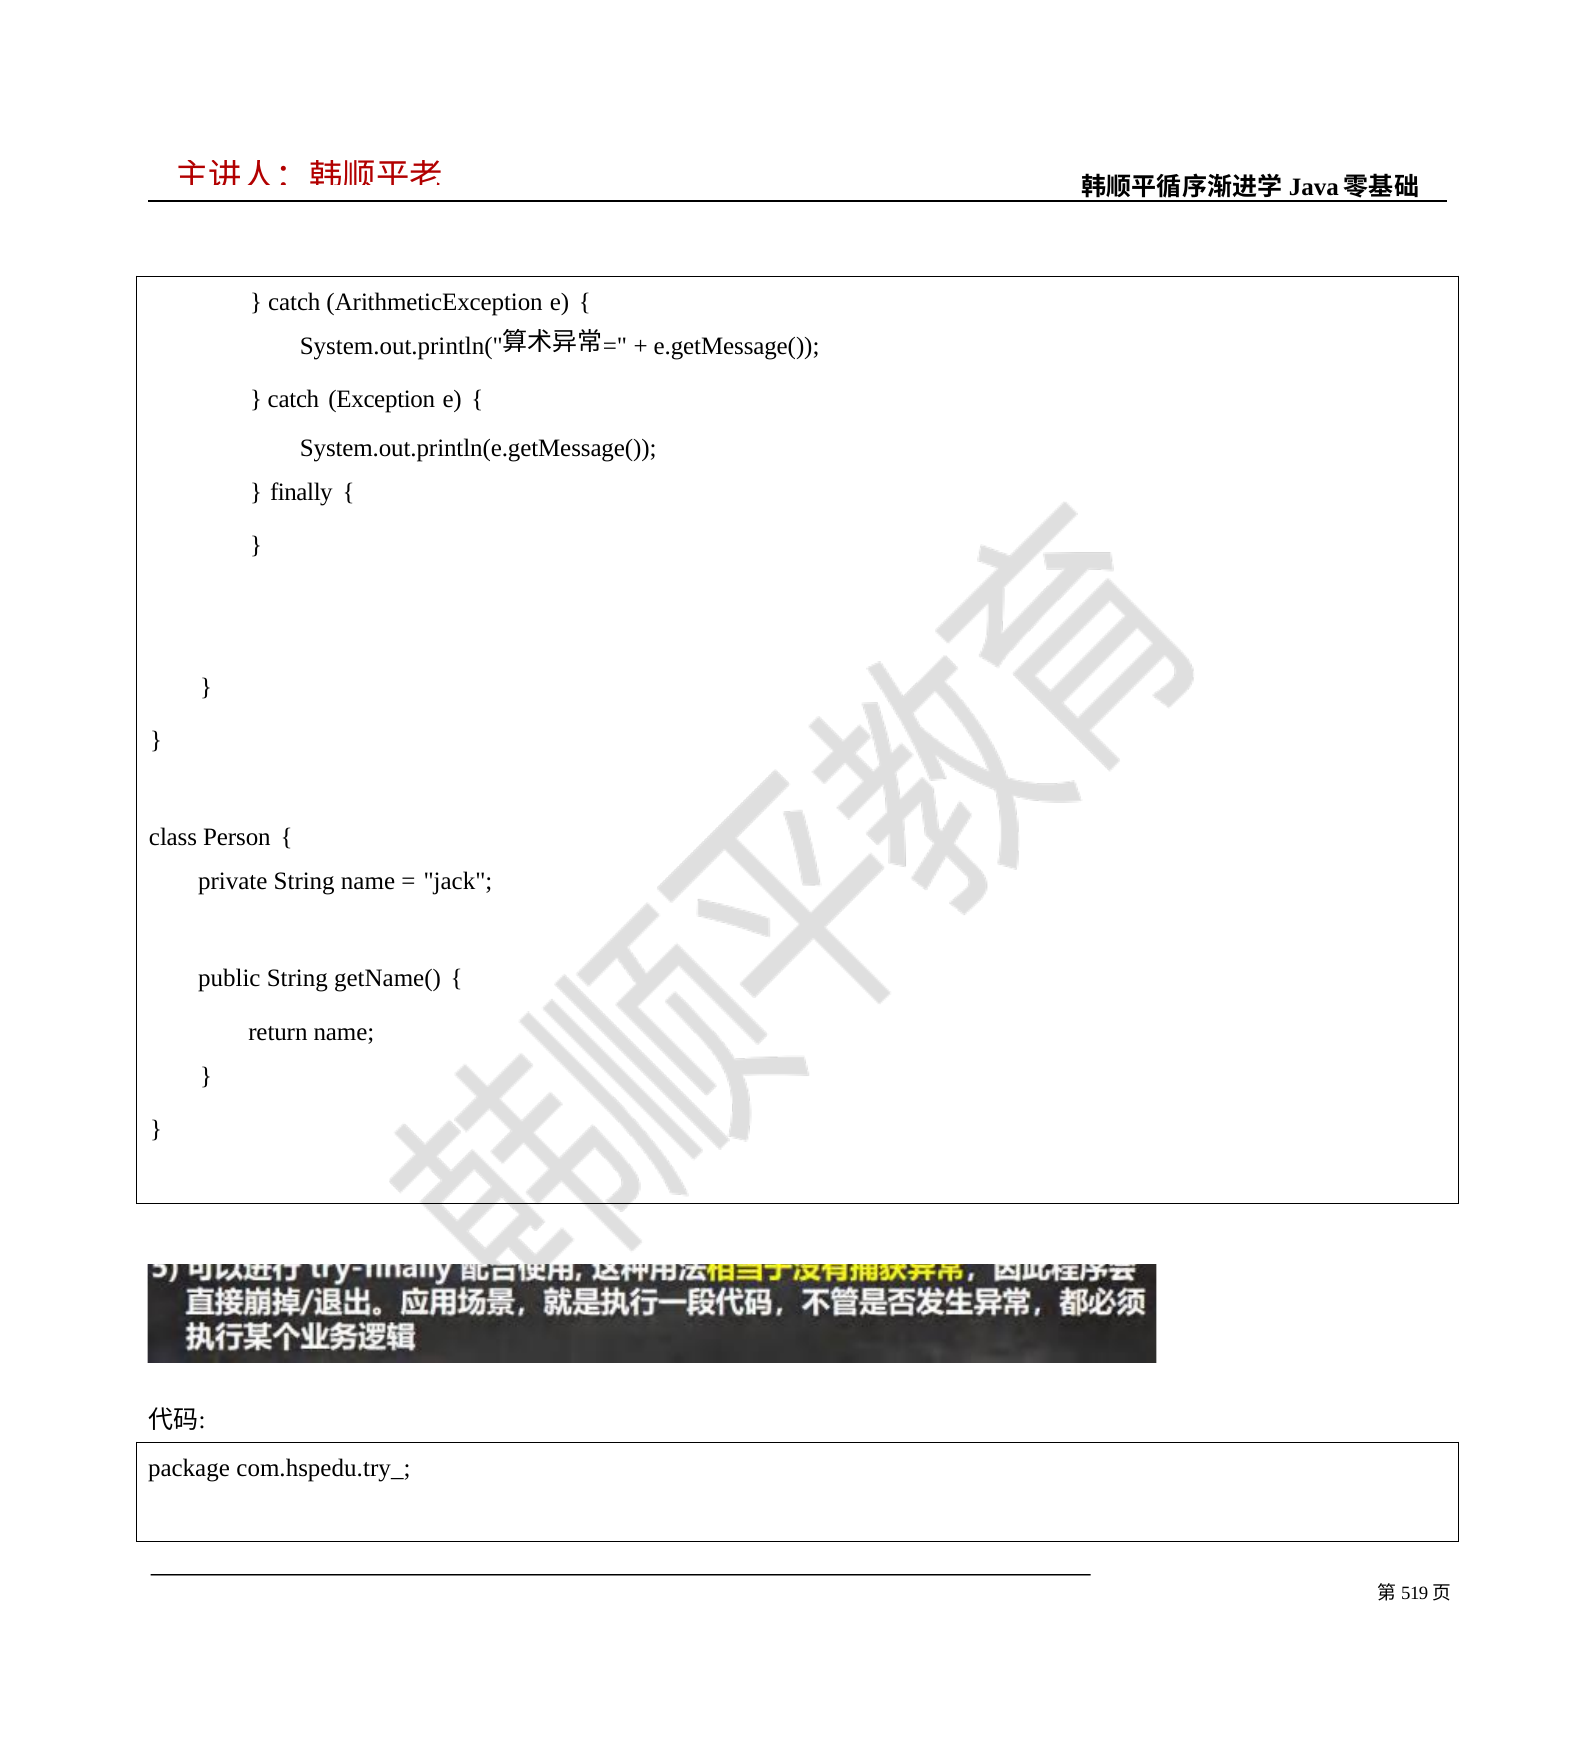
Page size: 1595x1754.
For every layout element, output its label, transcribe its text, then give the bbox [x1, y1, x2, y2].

text 代码: [148, 1404, 1458, 1434]
picture [147, 1204, 1195, 1363]
table_header } catch (ArithmeticException e) { System.out.println("算术异常=" + e.getMessage()); } catch (Exception e) { System.out.println(e.getMessage()); } finally { } } } class Person { private String name = "jack"; public String getName() { return name; } } [137, 277, 1458, 1203]
table_header package com.hspedu.try_; [137, 1443, 1458, 1541]
picture [150, 1574, 1091, 1578]
